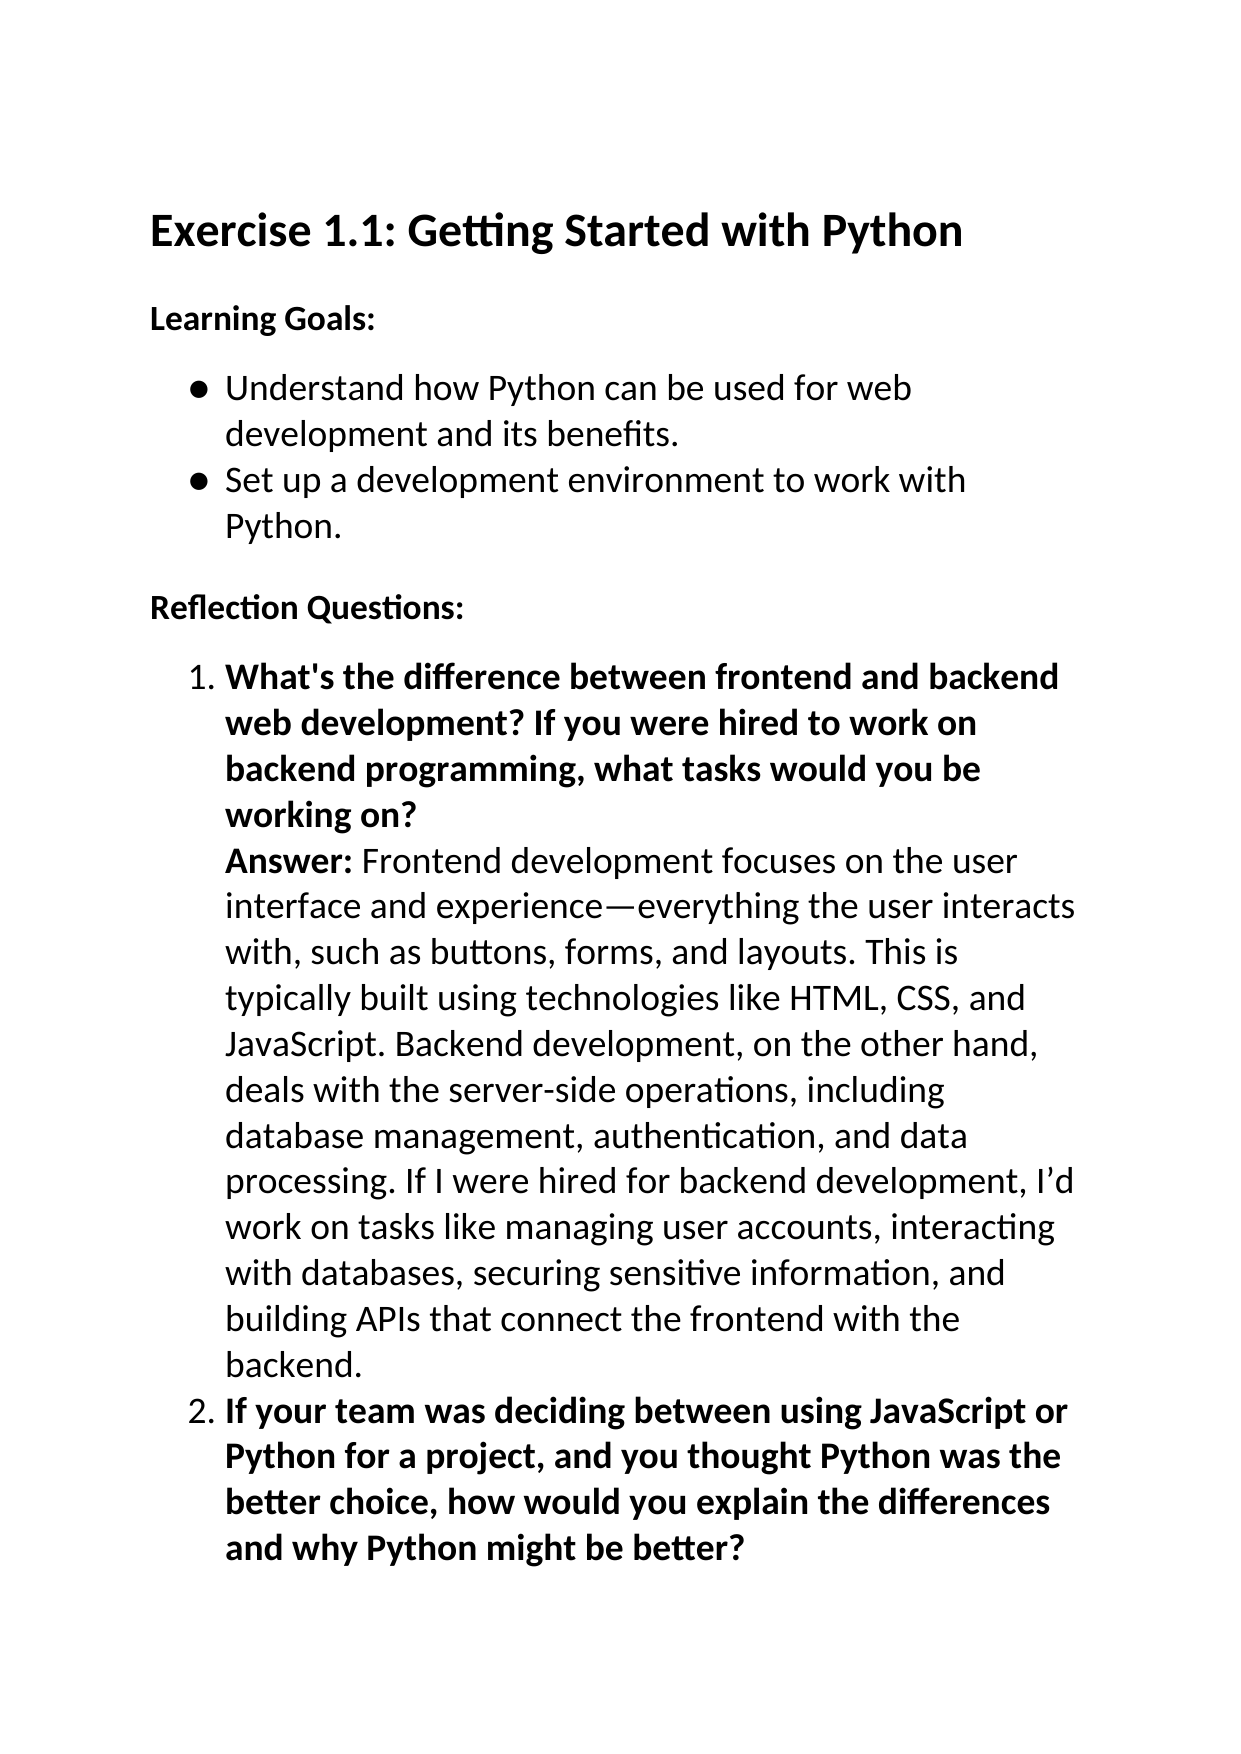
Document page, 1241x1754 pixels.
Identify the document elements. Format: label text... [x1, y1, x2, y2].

list What's the difference between frontend and backend web development? If you were hired to work on backend programming, what tasks would you be working on? Answer: Frontend development focuses on the user interface and experience—everything the user interacts with, such as buttons, forms, and layouts. This is typically built using technologies like HTML, CSS, and JavaScript. Backend development, on the other hand, deals with the server-side operations, including database management, authentication, and data processing. If I were hired for backend development, I’d work on tasks like managing user accounts, interacting with databases, securing sensitive information, and building APIs that connect the frontend with the backend. [187, 653, 1090, 1387]
subtitle Learning Goals: [150, 296, 1090, 339]
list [187, 1387, 1090, 1570]
list Understand how Python can be used for web development and its benefits. [187, 364, 1090, 456]
subtitle Exercise 1.1: Getting Started with Python [150, 200, 1090, 258]
subtitle Reflection Questions: [150, 585, 1090, 628]
list Set up a development environment to work with Python. [187, 456, 1090, 548]
